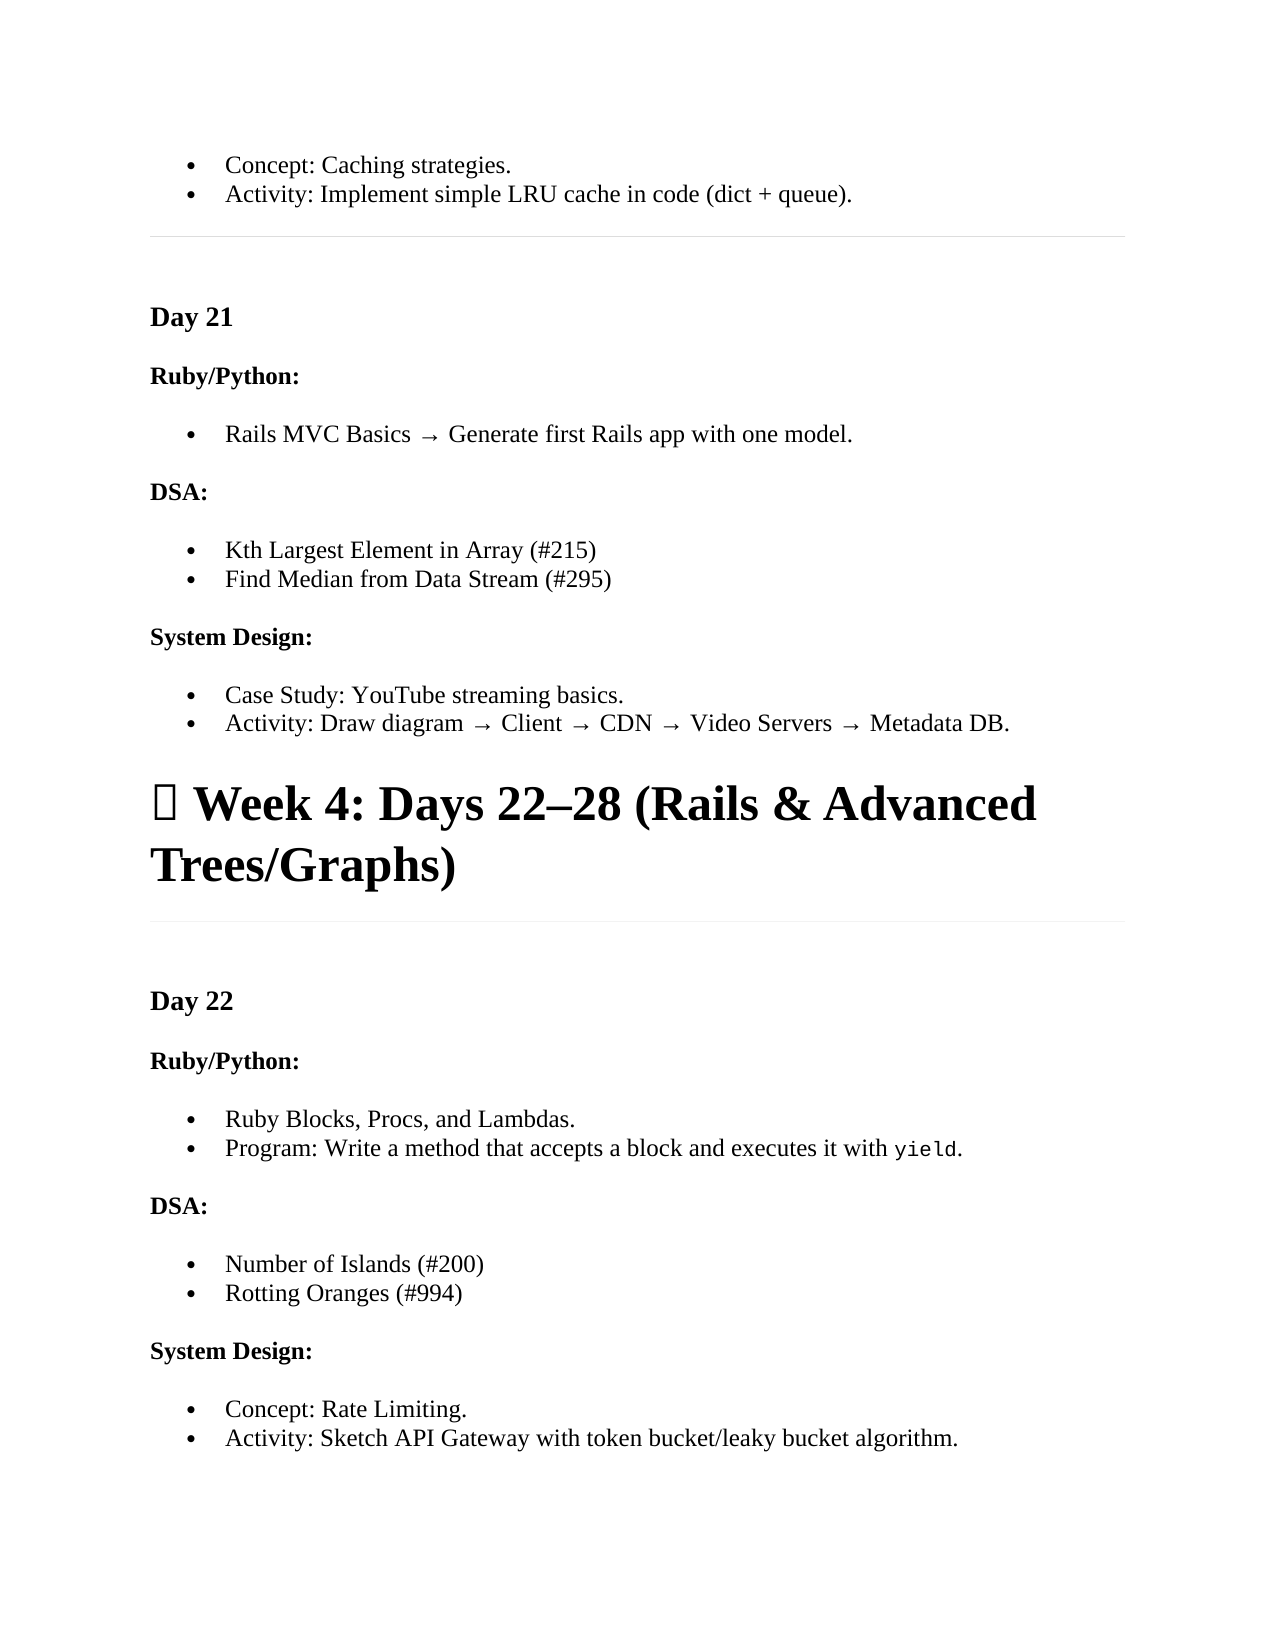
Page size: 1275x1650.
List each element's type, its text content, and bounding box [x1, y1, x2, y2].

text Ruby/Python: [150, 361, 1125, 390]
text System Design: [150, 1336, 1125, 1365]
list Activity: Draw diagram → Client → CDN → Video Servers → Metadata DB. [187, 708, 1125, 737]
list Find Median from Data Stream (#295) [187, 564, 1125, 593]
list Program: Write a method that accepts a block and executes it with yield. [187, 1133, 1125, 1162]
text DSA: [150, 1191, 1125, 1220]
list Activity: Sketch API Gateway with token bucket/leaky bucket algorithm. [187, 1423, 1125, 1451]
text Day 21 [150, 300, 1125, 332]
text Day 22 [150, 984, 1125, 1017]
list Case Study: YouTube streaming basics. [187, 680, 1125, 708]
list Number of Islands (#200) [187, 1249, 1125, 1278]
text 📅 Week 4: Days 22–28 (Rails & Advanced Trees/Graphs) [150, 766, 1125, 892]
list Activity: Implement simple LRU cache in code (dict + queue). [187, 179, 1125, 207]
text DSA: [150, 477, 1125, 506]
list Ruby Blocks, Procs, and Lambdas. [187, 1104, 1125, 1133]
list Concept: Caching strategies. [187, 150, 1125, 179]
text Ruby/Python: [150, 1046, 1125, 1075]
list Rotting Oranges (#994) [187, 1278, 1125, 1307]
list Concept: Rate Limiting. [187, 1394, 1125, 1423]
list Kth Largest Element in Array (#215) [187, 535, 1125, 564]
text System Design: [150, 622, 1125, 651]
list Rails MVC Basics → Generate first Rails app with one model. [187, 419, 1125, 448]
